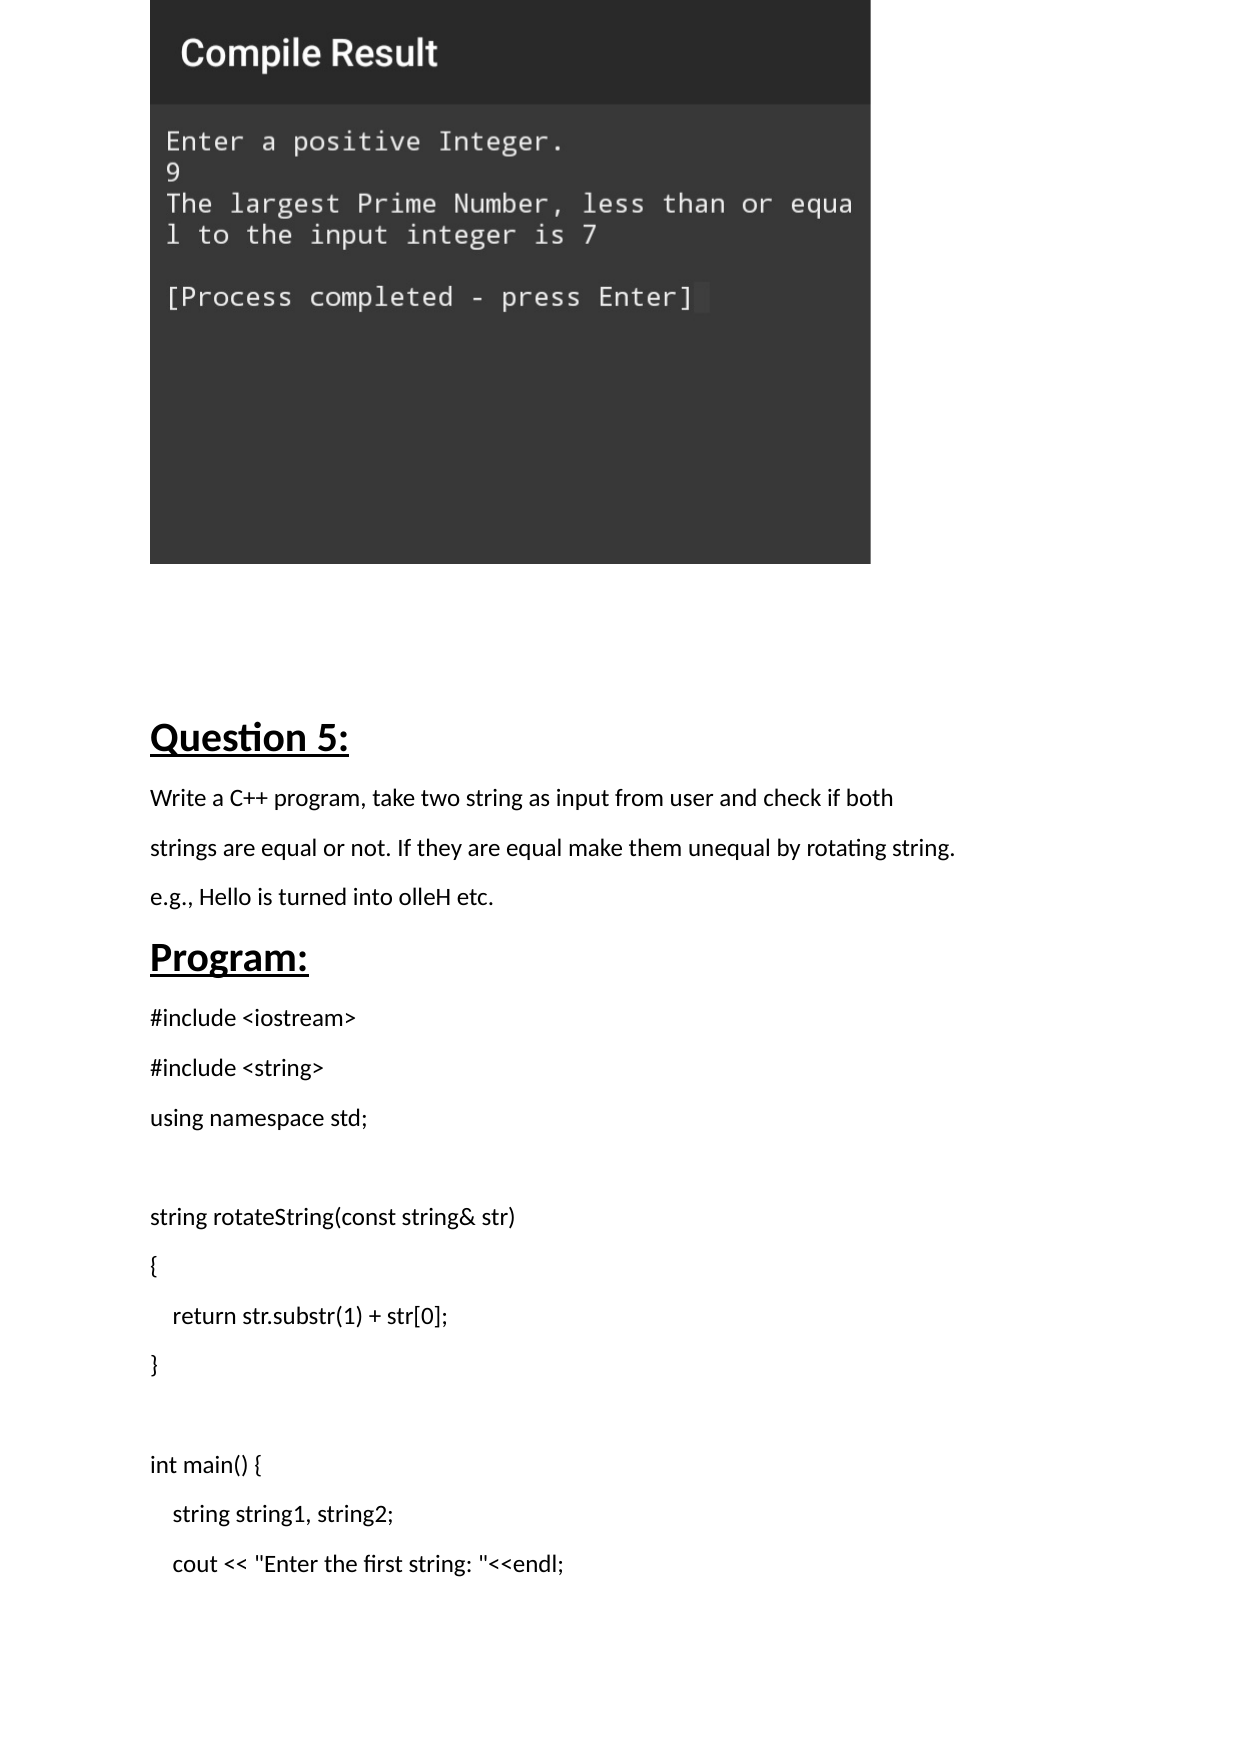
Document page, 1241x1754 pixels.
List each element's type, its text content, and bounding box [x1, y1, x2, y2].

text string rotateString(const string& str) [150, 1201, 1090, 1231]
text #include <iostream> [150, 1003, 1090, 1033]
text e.g., Hello is turned into olleH etc. [150, 881, 1090, 912]
text Question 5: [150, 711, 1090, 762]
text using namespace std; [150, 1102, 1090, 1132]
text strings are equal or not. If they are equal make them unequal by rotating string. [150, 832, 1090, 862]
text string string1, string2; [150, 1498, 1090, 1529]
text cout << "Enter the first string: "<<endl; [150, 1548, 1090, 1578]
text Write a C++ program, take two string as input from user and check if both [150, 782, 1090, 813]
picture [150, 0, 871, 564]
text Program: [150, 931, 1090, 982]
text return str.substr(1) + str[0]; [150, 1300, 1090, 1331]
text { [150, 1251, 1090, 1281]
text } [150, 1350, 1090, 1380]
text #include <string> [150, 1052, 1090, 1083]
text int main() { [150, 1449, 1090, 1479]
